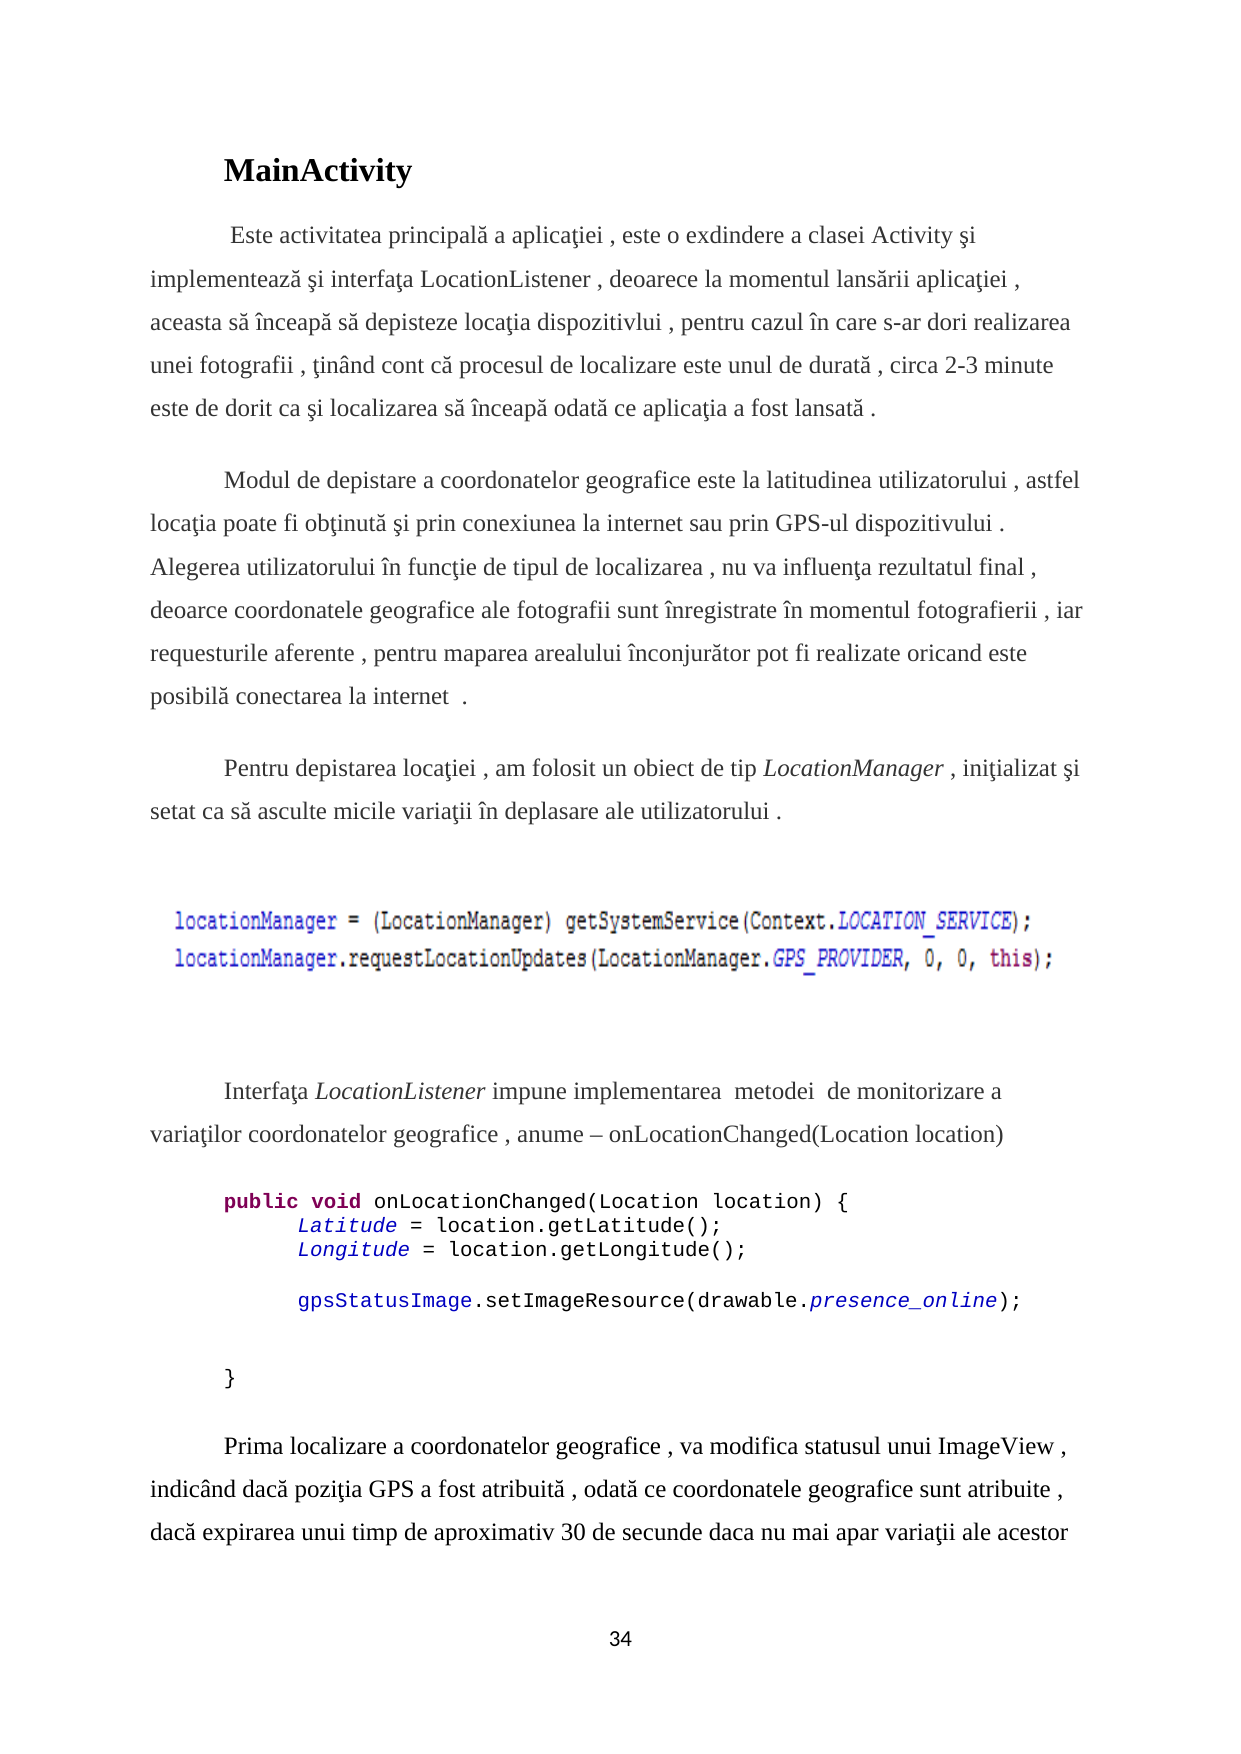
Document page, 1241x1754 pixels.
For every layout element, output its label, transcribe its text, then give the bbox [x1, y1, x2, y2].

text gpsStatusImage.setImageResource(drawable.presence_online); [150, 1290, 1090, 1314]
text Este activitatea principală a aplicaţiei , este o exdindere a clasei Activity şi implementează şi interfaţa LocationListener , deoarece la momentul lansării aplicaţiei , aceasta să înceapă să depisteze locaţia dispozitivlui , pentru cazul în care s-ar dori realizarea unei fotografii , ţinând cont că procesul de localizare este unul de durată , circa 2-3 minute este de dorit ca şi localizarea să înceapă odată ce aplicaţia a fost lansată . [150, 221, 1090, 422]
text Longitude = location.getLongitude(); [150, 1238, 1090, 1262]
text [150, 1431, 1090, 1546]
text Interfaţa LocationListener impune implementarea metodei de monitorizare a variaţilor coordonatelor geografice , anume – onLocationChanged(Location location) [150, 1076, 1090, 1148]
subtitle MainActivity [150, 150, 1090, 188]
text public void onLocationChanged(Location location) { [150, 1191, 1090, 1215]
picture [150, 868, 1089, 1033]
text Pentru depistarea locaţiei , am folosit un obiect de tip LocationManager , iniţializat şi setat ca să asculte micile variaţii în deplasare ale utilizatorului . [150, 753, 1090, 825]
text Latitude = location.getLatitude(); [150, 1215, 1090, 1238]
text } [150, 1367, 1090, 1390]
text Modul de depistare a coordonatelor geografice este la latitudinea utilizatorului , astfel locaţia poate fi obţinută şi prin conexiunea la internet sau prin GPS-ul dispozitivului . Alegerea utilizatorului în funcţie de tipul de localizarea , nu va influenţa rezultatul final , deoarce coordonatele geografice ale fotografii sunt înregistrate în momentul fotografierii , iar requesturile aferente , pentru maparea arealului înconjurător pot fi realizate oricand este posibilă conectarea la internet . [150, 465, 1090, 710]
